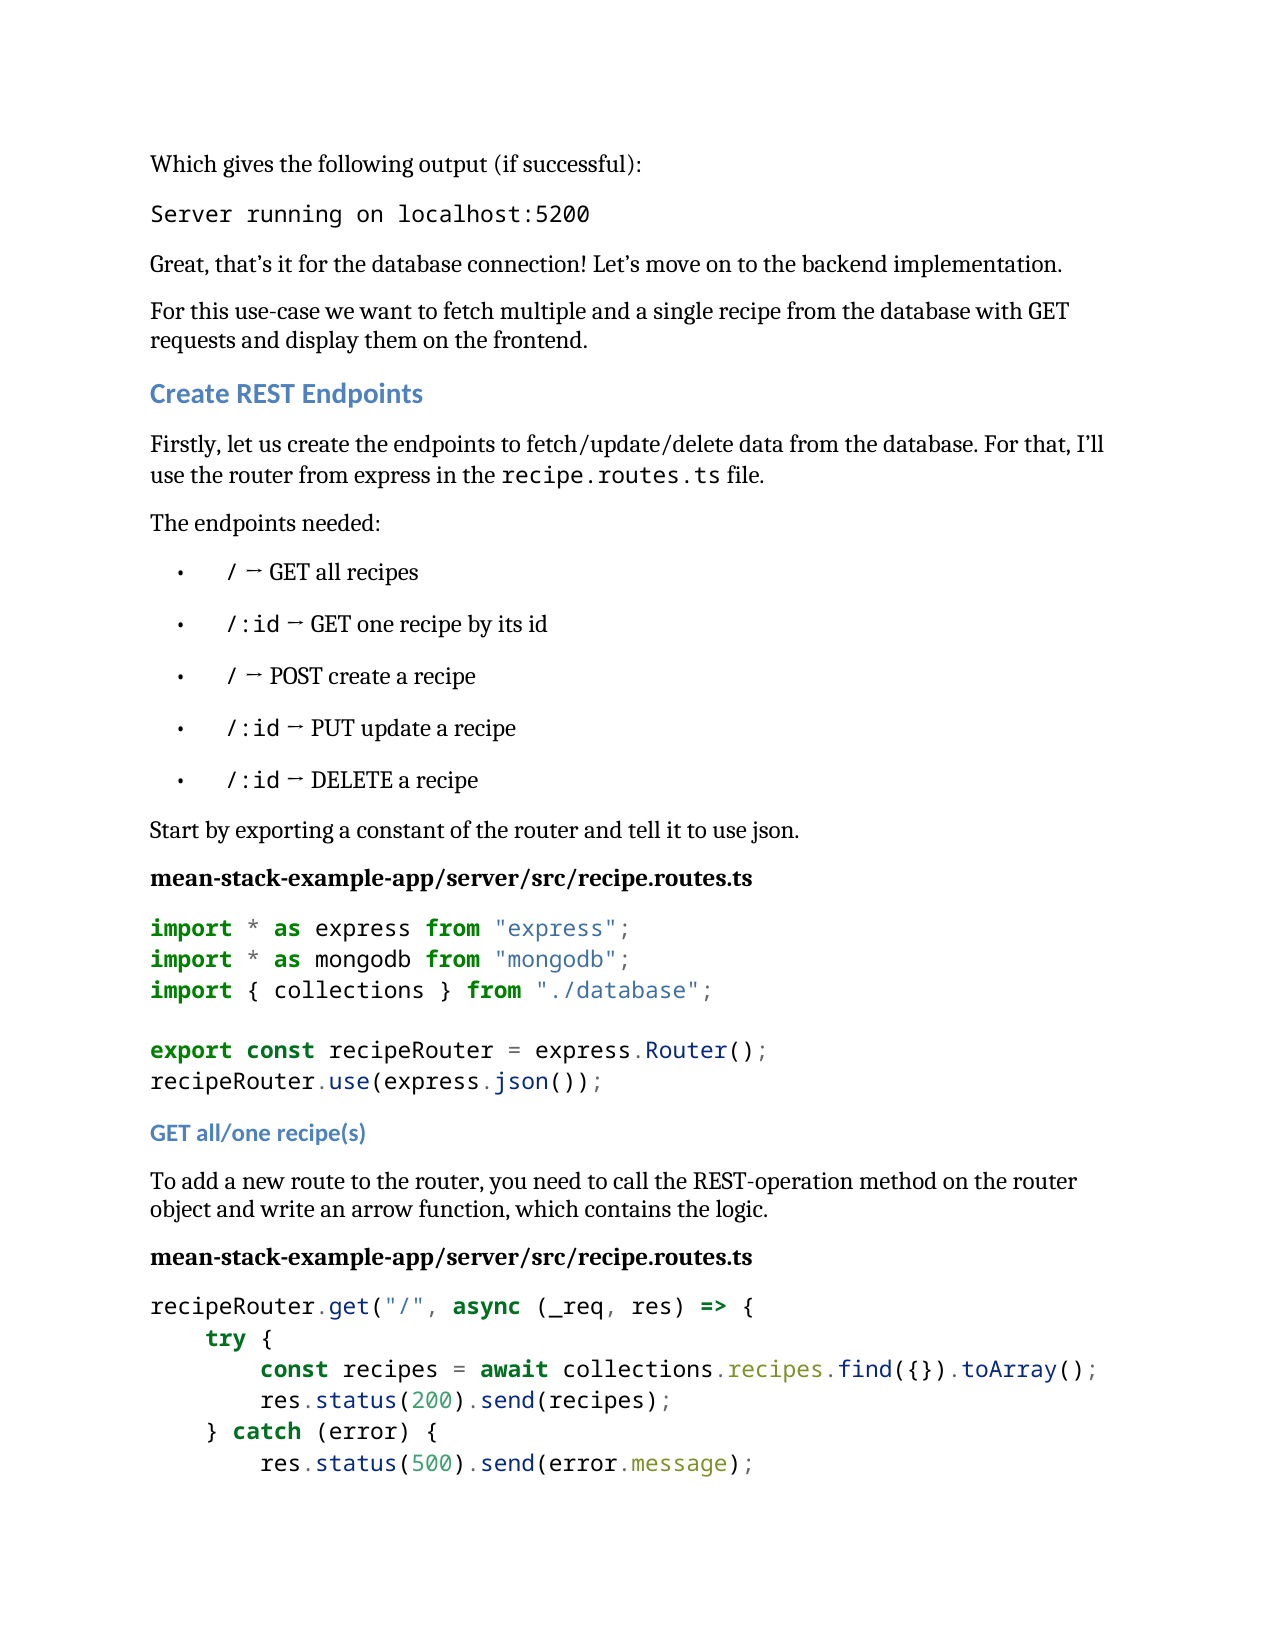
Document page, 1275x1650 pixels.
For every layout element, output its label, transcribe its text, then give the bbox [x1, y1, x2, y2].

text For this use-case we want to fetch multiple and a single recipe from the database with GET requests and display them on the frontend. [150, 297, 1125, 354]
text The endpoints needed: [150, 508, 1125, 537]
subtitle GET all/one recipe(s) [150, 1117, 1125, 1148]
list / → POST create a recipe [175, 660, 1125, 691]
list /:id → GET one recipe by its id [175, 608, 1125, 639]
list / → GET all recipes [175, 556, 1125, 587]
text To add a new route to the router, you need to call the REST-operation method on the router object and write an arrow function, which contains the logic. [150, 1167, 1125, 1224]
text Which gives the following output (if successful): [150, 150, 1125, 179]
text Firstly, let us create the endpoints to fetch/update/delete data from the database. For that, I’ll use the router from express in the recipe.routes.ts file. [150, 430, 1125, 490]
text mean-stack-example-app/server/src/recipe.routes.ts [150, 1243, 1125, 1272]
text import * as express from "express"; import * as mongodb from "mongodb"; import { collections } from "./database"; export const recipeRouter = express.Router(); recipeRouter.use(express.json()); [150, 911, 1125, 1096]
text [150, 1290, 1125, 1478]
text Start by exporting a constant of the router and tell it to use json. [150, 816, 1125, 845]
text Great, that’s it for the database connection! Let’s move on to the backend implementation. [150, 249, 1125, 278]
subtitle Create REST Endpoints [150, 375, 1125, 411]
text mean-stack-example-app/server/src/recipe.routes.ts [150, 864, 1125, 893]
text Server running on localhost:5200 [150, 197, 1125, 229]
list /:id → DELETE a recipe [175, 764, 1125, 796]
list /:id → PUT update a recipe [175, 712, 1125, 743]
